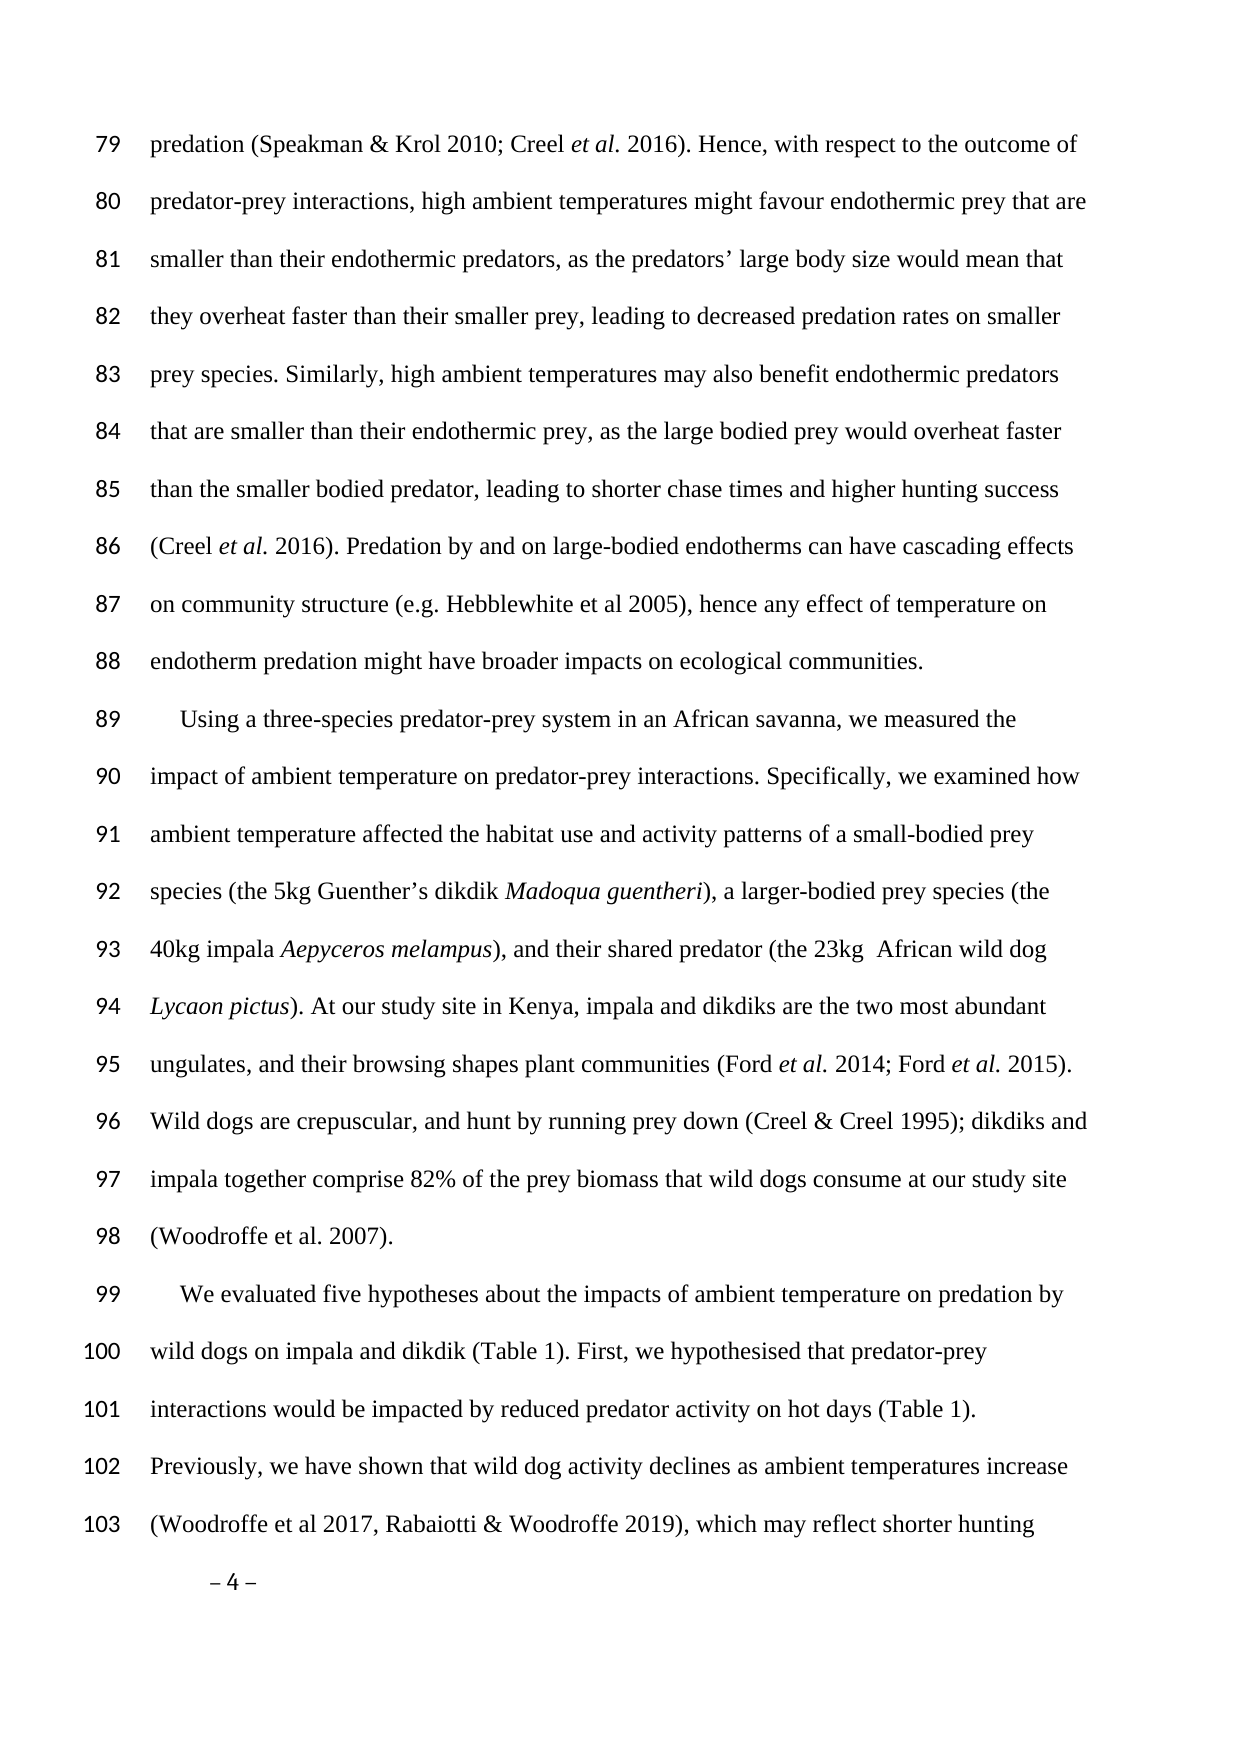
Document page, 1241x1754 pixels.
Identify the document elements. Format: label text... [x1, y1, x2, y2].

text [150, 1279, 1090, 1538]
text Using a three-species predator-prey system in an African savanna, we measured the impact of ambient temperature on predator-prey interactions. Specifically, we examined how ambient temperature affected the habitat use and activity patterns of a small-bodied prey species (the 5kg Guenther’s dikdik Madoqua guentheri), a larger-bodied prey species (the 40kg impala Aepyceros melampus), and their shared predator (the 23kg African wild dog Lycaon pictus). At our study site in Kenya, impala and dikdiks are the two most abundant ungulates, and their browsing shapes plant communities (Ford et al. 2014; Ford et al. 2015). Wild dogs are crepuscular, and hunt by running prey down (Creel & Creel 1995); dikdiks and impala together comprise 82% of the prey biomass that wild dogs consume at our study site (Woodroffe et al. 2007). [150, 704, 1090, 1250]
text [150, 129, 1090, 675]
